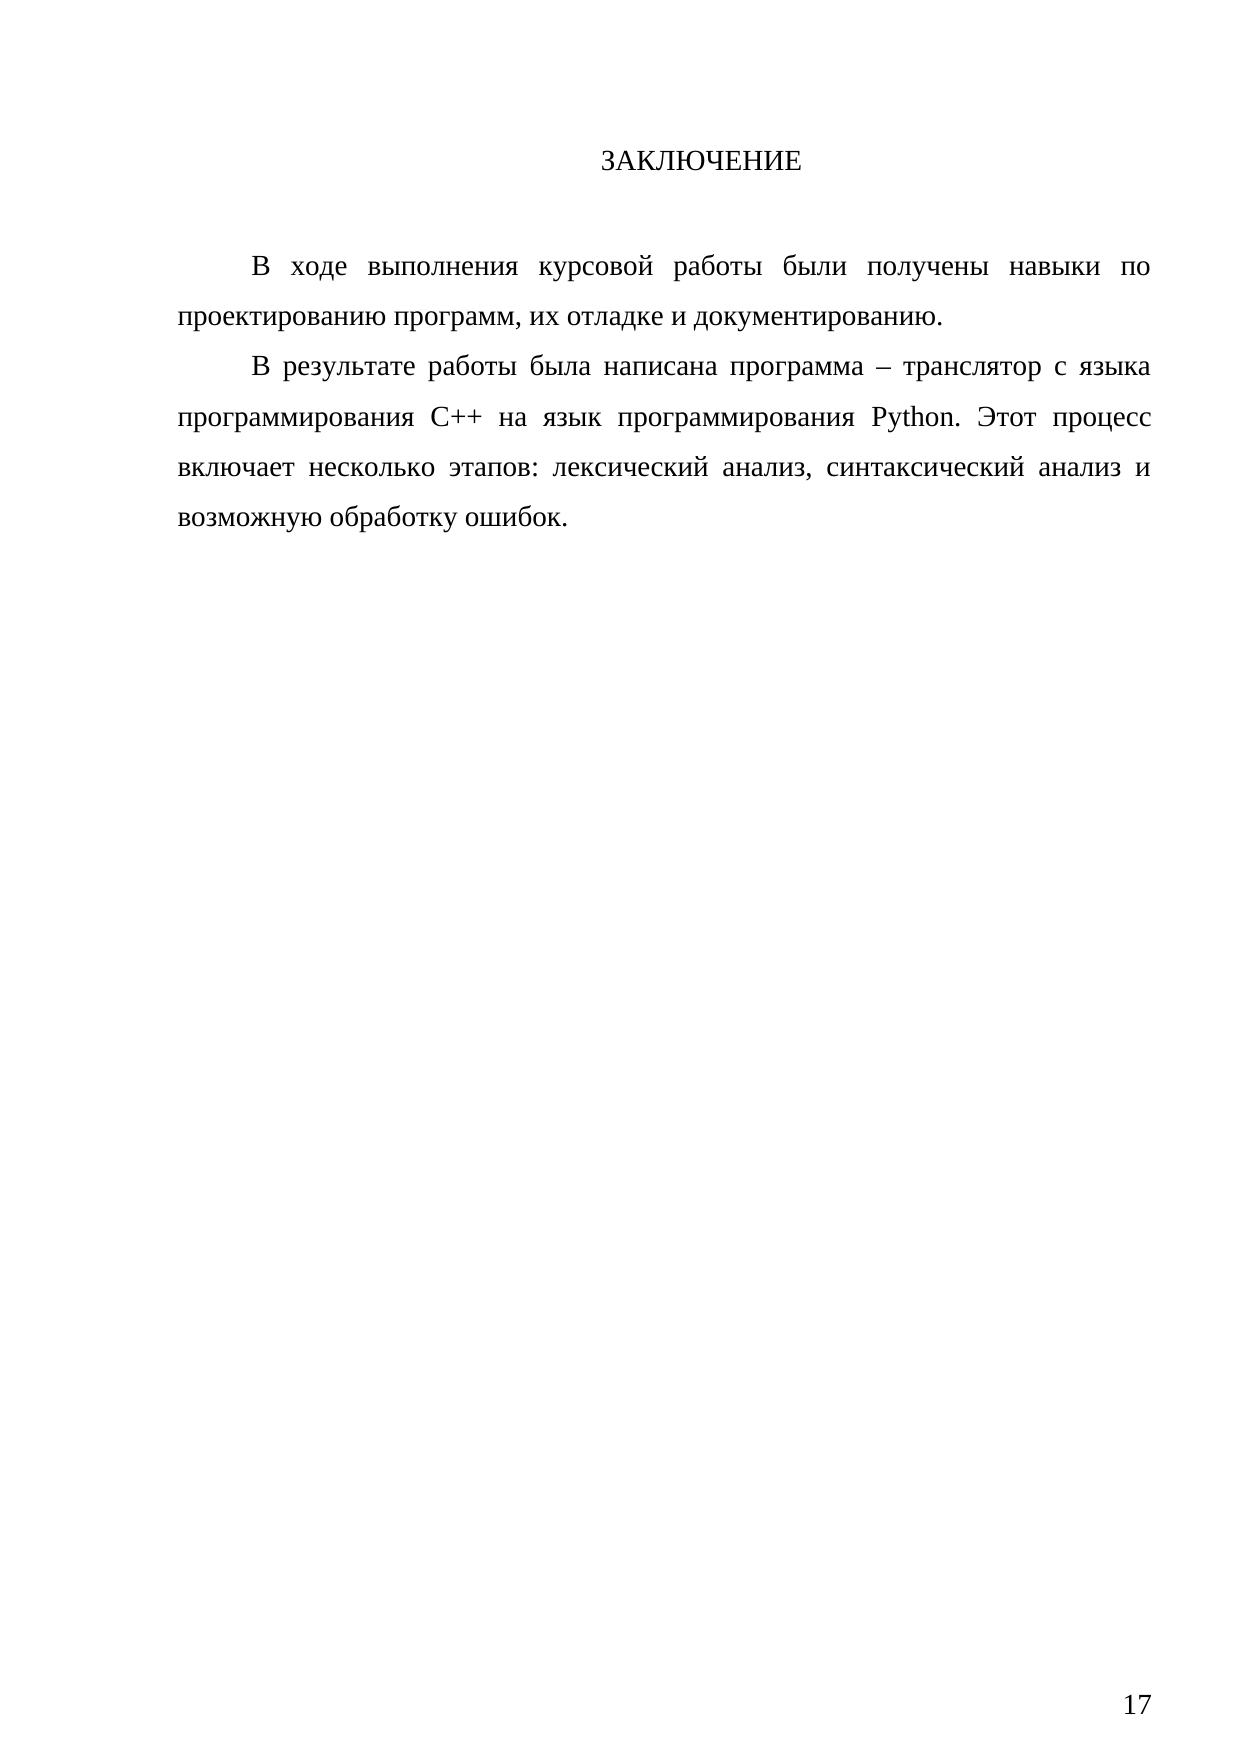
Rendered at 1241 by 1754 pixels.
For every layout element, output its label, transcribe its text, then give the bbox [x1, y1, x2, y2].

text В ходе выполнения курсовой работы были получены навыки по проектированию программ, их отладке и документированию. [177, 248, 1152, 332]
subtitle ЗАКЛЮЧЕНИЕ [177, 143, 1152, 177]
text В результате работы была написана программа – транслятор с языка программирования С++ на язык программирования Python. Этот процесс включает несколько этапов: лексический анализ, синтаксический анализ и возможную обработку ошибок. [177, 348, 1152, 533]
